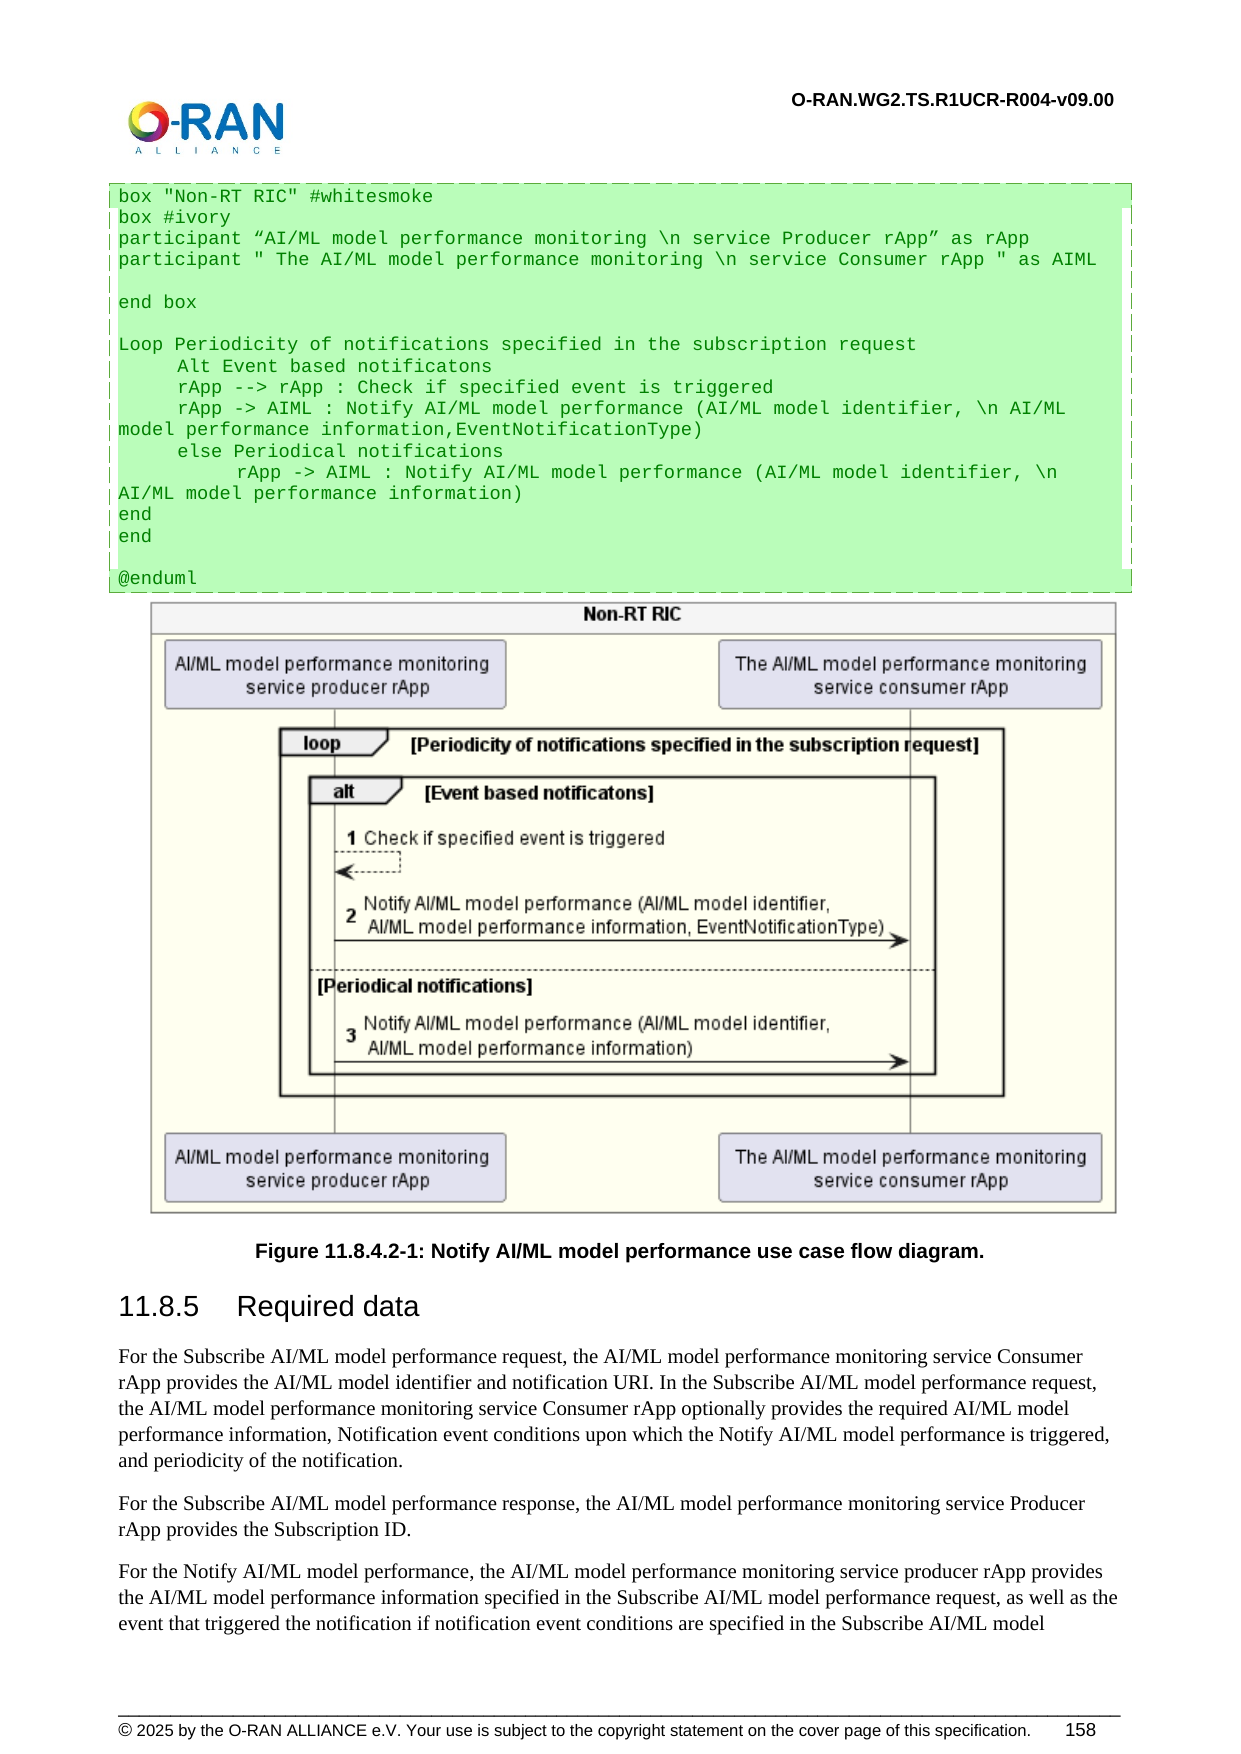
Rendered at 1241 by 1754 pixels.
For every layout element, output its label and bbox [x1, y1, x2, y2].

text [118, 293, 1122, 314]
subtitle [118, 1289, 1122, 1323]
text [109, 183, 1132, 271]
picture [118, 88, 297, 165]
picture [118, 593, 1123, 1220]
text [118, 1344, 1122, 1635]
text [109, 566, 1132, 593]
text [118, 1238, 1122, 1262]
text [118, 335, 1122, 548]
